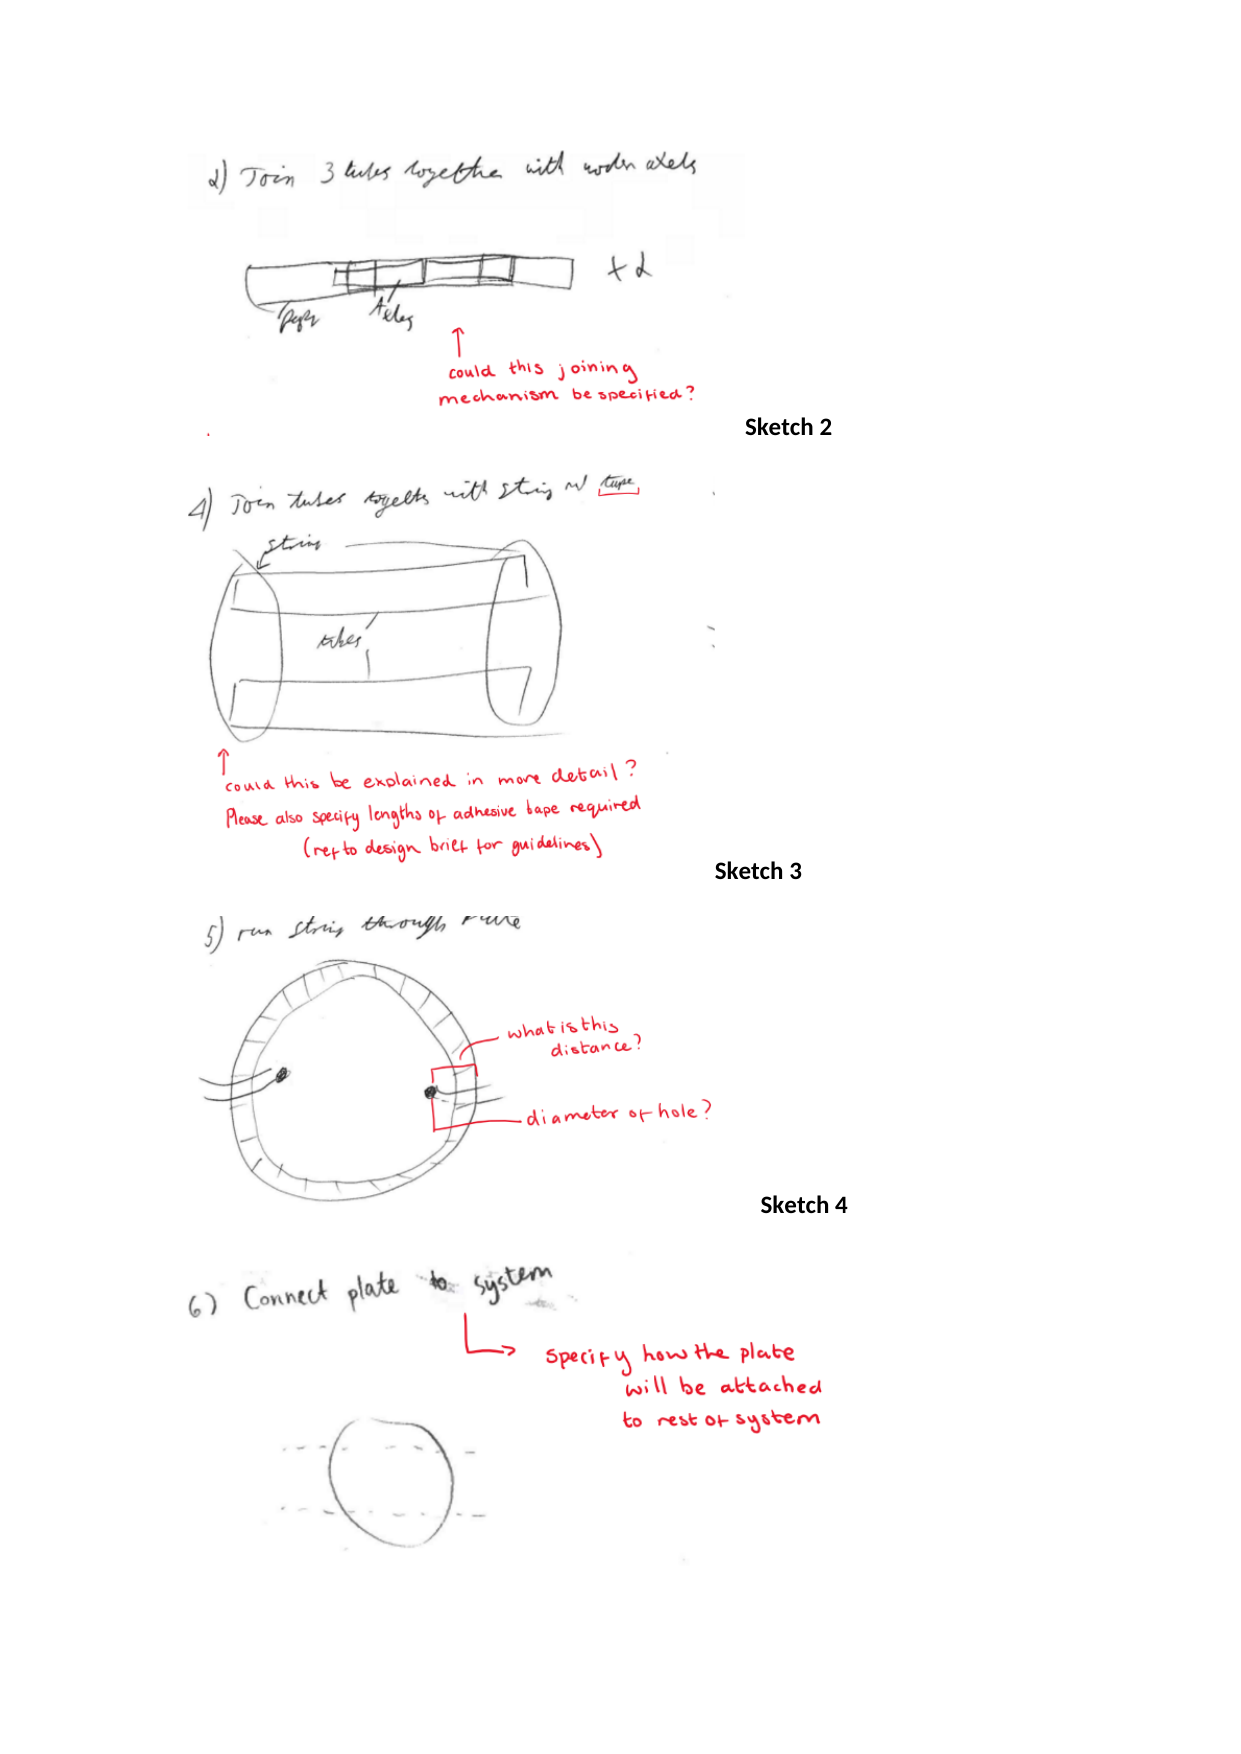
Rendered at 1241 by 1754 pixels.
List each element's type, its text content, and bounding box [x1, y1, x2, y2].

picture [187, 150, 745, 436]
picture [187, 916, 761, 1214]
picture [187, 472, 715, 880]
picture [187, 1250, 844, 1600]
